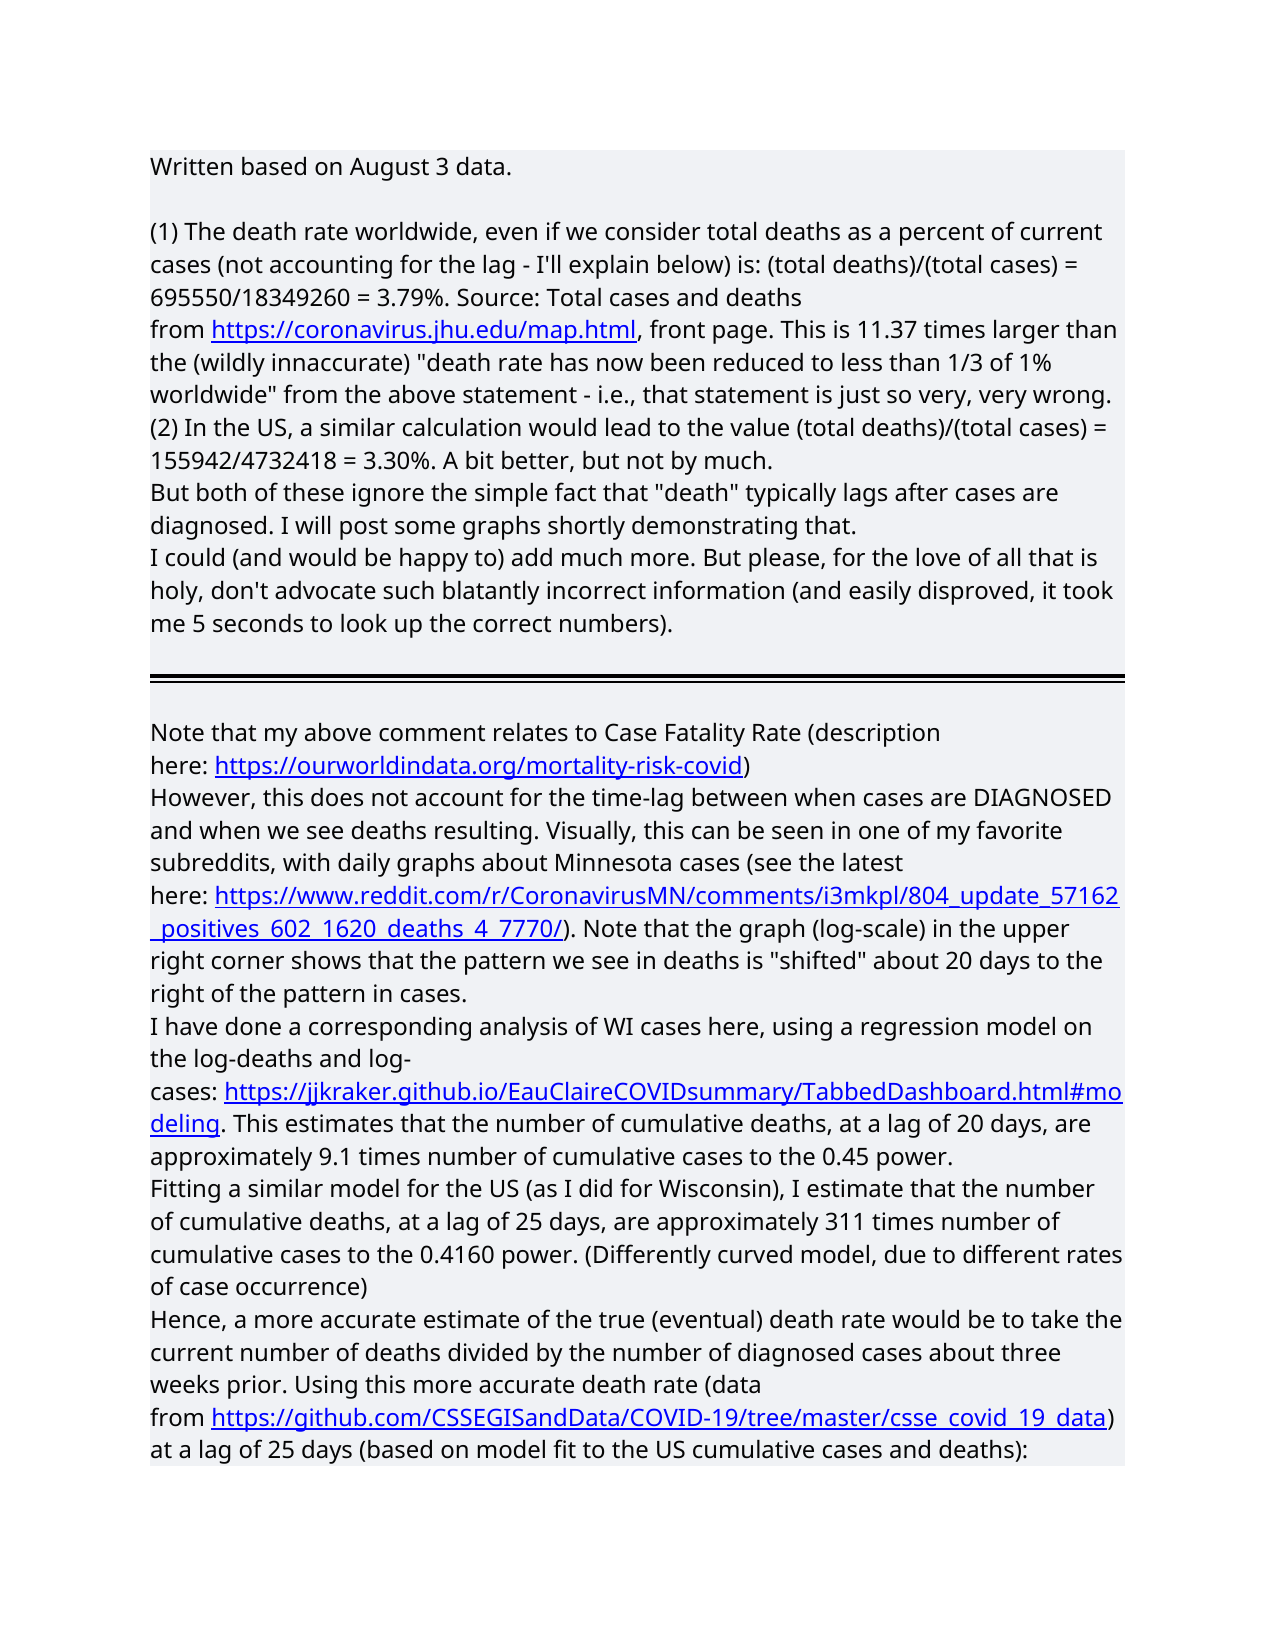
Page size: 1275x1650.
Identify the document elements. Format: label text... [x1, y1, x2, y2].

text (1) The death rate worldwide, even if we consider total deaths as a percent of current cases (not accounting for the lag - I'll explain below) is: (total deaths)/(total cases) = 695550/18349260 = 3.79%. Source: Total cases and deaths from https://coronavirus.jhu.edu/map.html, front page. This is 11.37 times larger than the (wildly innaccurate) "death rate has now been reduced to less than 1/3 of 1% worldwide" from the above statement - i.e., that statement is just so very, very wrong. [150, 215, 1125, 411]
text Fitting a similar model for the US (as I did for Wisconsin), I estimate that the number of cumulative deaths, at a lag of 25 days, are approximately 311 times number of cumulative cases to the 0.4160 power. (Differently curved model, due to different rates of case occurrence) [150, 1172, 1125, 1303]
text (2) In the US, a similar calculation would lead to the value (total deaths)/(total cases) = 155942/4732418 = 3.30%. A bit better, but not by much. [150, 411, 1125, 476]
text Hence, a more accurate estimate of the true (eventual) death rate would be to take the current number of deaths divided by the number of diagnosed cases about three weeks prior. Using this more accurate death rate (data from https://github.com/CSSEGISandData/COVID-19/tree/master/csse_covid_19_data) at a lag of 25 days (based on model fit to the US cumulative cases and deaths): [150, 1303, 1125, 1466]
text However, this does not account for the time-lag between when cases are DIAGNOSED and when we see deaths resulting. Visually, this can be seen in one of my favorite subreddits, with daily graphs about Minnesota cases (see the latest here: https://www.reddit.com/r/CoronavirusMN/comments/i3mkpl/804_update_57162_positives_602_1620_deaths_4_7770/). Note that the graph (log-scale) in the upper right corner shows that the pattern we see in deaths is "shifted" about 20 days to the right of the pattern in cases. [150, 781, 1125, 1009]
text Note that my above comment relates to Case Fatality Rate (description here: https://ourworldindata.org/mortality-risk-covid) [150, 716, 1125, 781]
text I could (and would be happy to) add much more. But please, for the love of all that is holy, don't advocate such blatantly incorrect information (and easily disproved, it took me 5 seconds to look up the correct numbers). [150, 541, 1125, 639]
text Written based on August 3 data. [150, 150, 1125, 183]
text I have done a corresponding analysis of WI cases here, using a regression model on the log-deaths and log-cases: https://jjkraker.github.io/EauClaireCOVIDsummary/TabbedDashboard.html#modeling. This estimates that the number of cumulative deaths, at a lag of 20 days, are approximately 9.1 times number of cumulative cases to the 0.45 power. [150, 1009, 1125, 1172]
text But both of these ignore the simple fact that "death" typically lags after cases are diagnosed. I will post some graphs shortly demonstrating that. [150, 476, 1125, 541]
